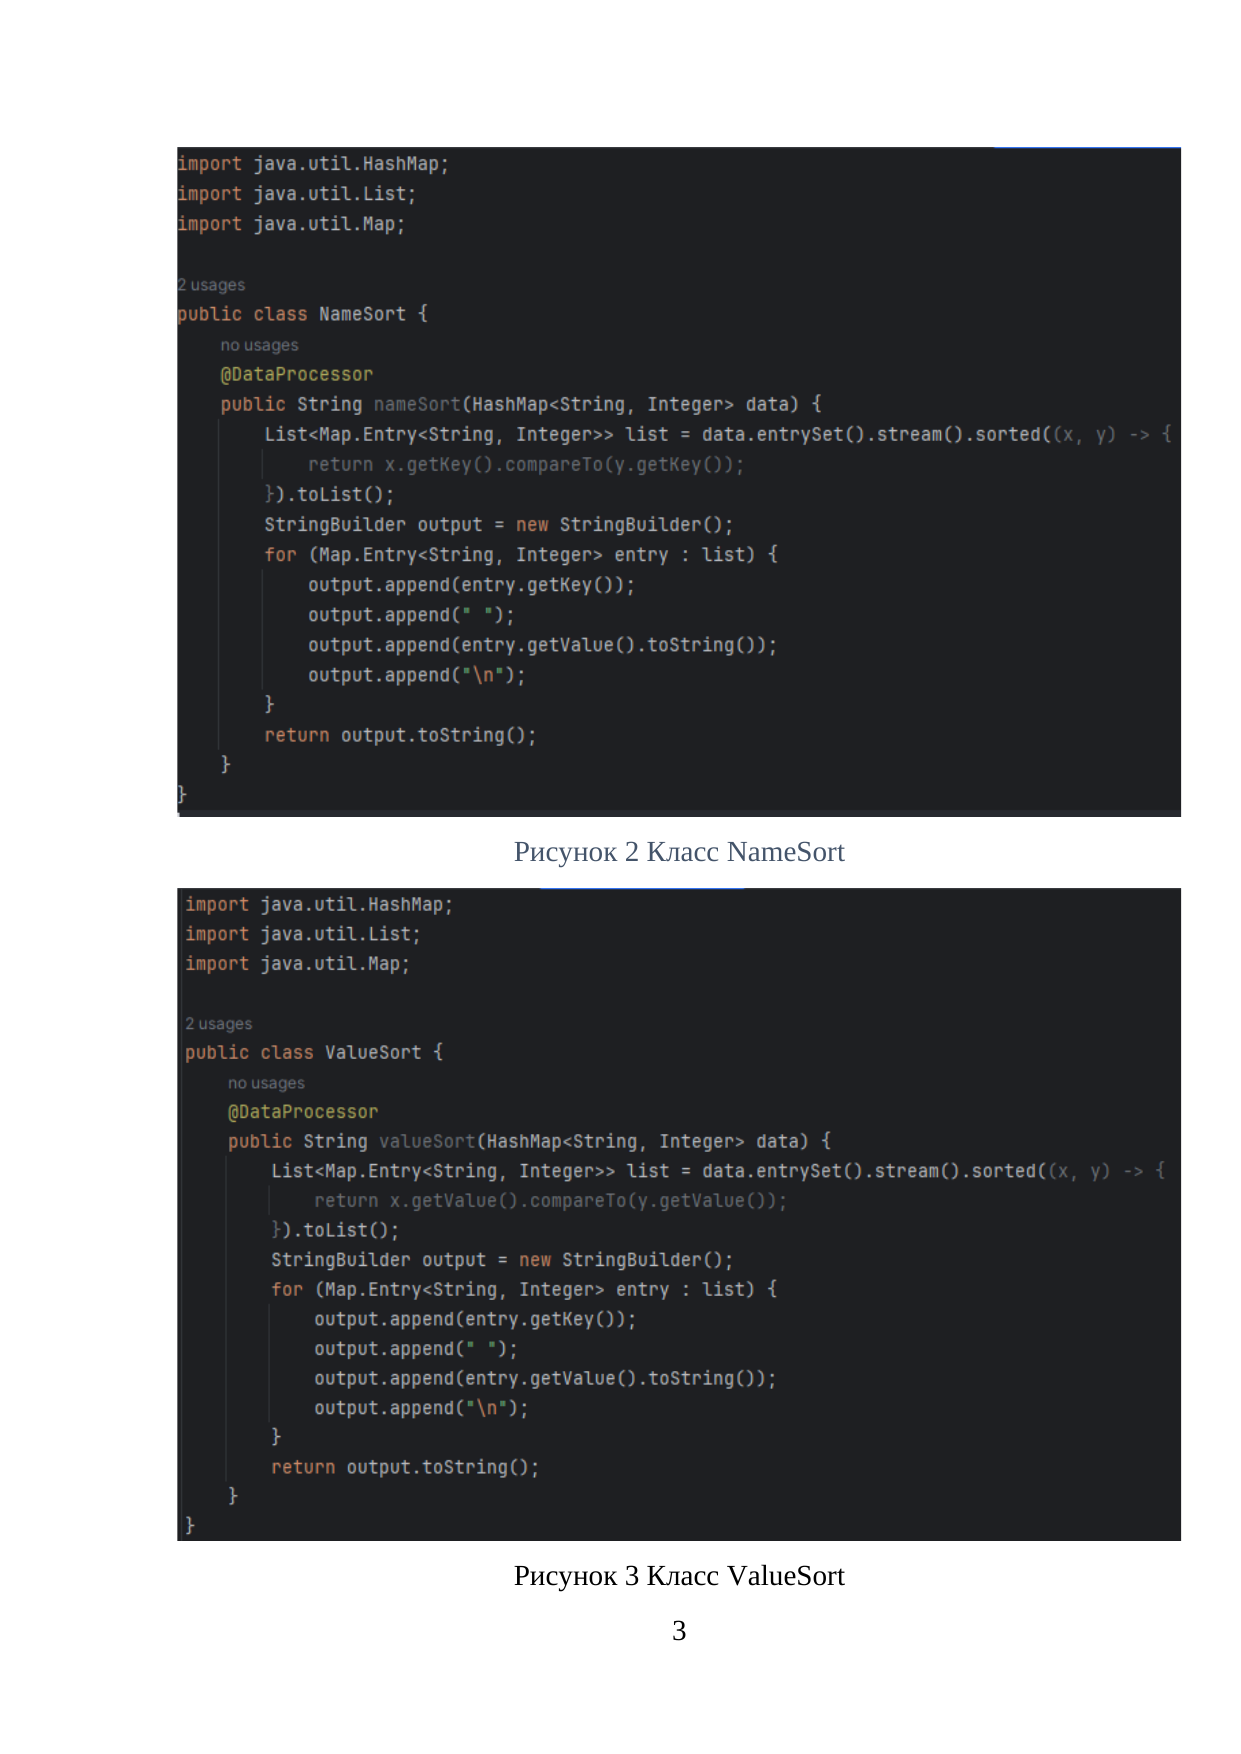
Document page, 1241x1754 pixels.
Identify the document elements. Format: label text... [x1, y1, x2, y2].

text Рисунок 2 Класс NameSort [177, 834, 1181, 867]
picture [177, 147, 1182, 817]
picture [177, 888, 1182, 1541]
text Рисунок 3 Класс ValueSort [177, 1558, 1181, 1591]
